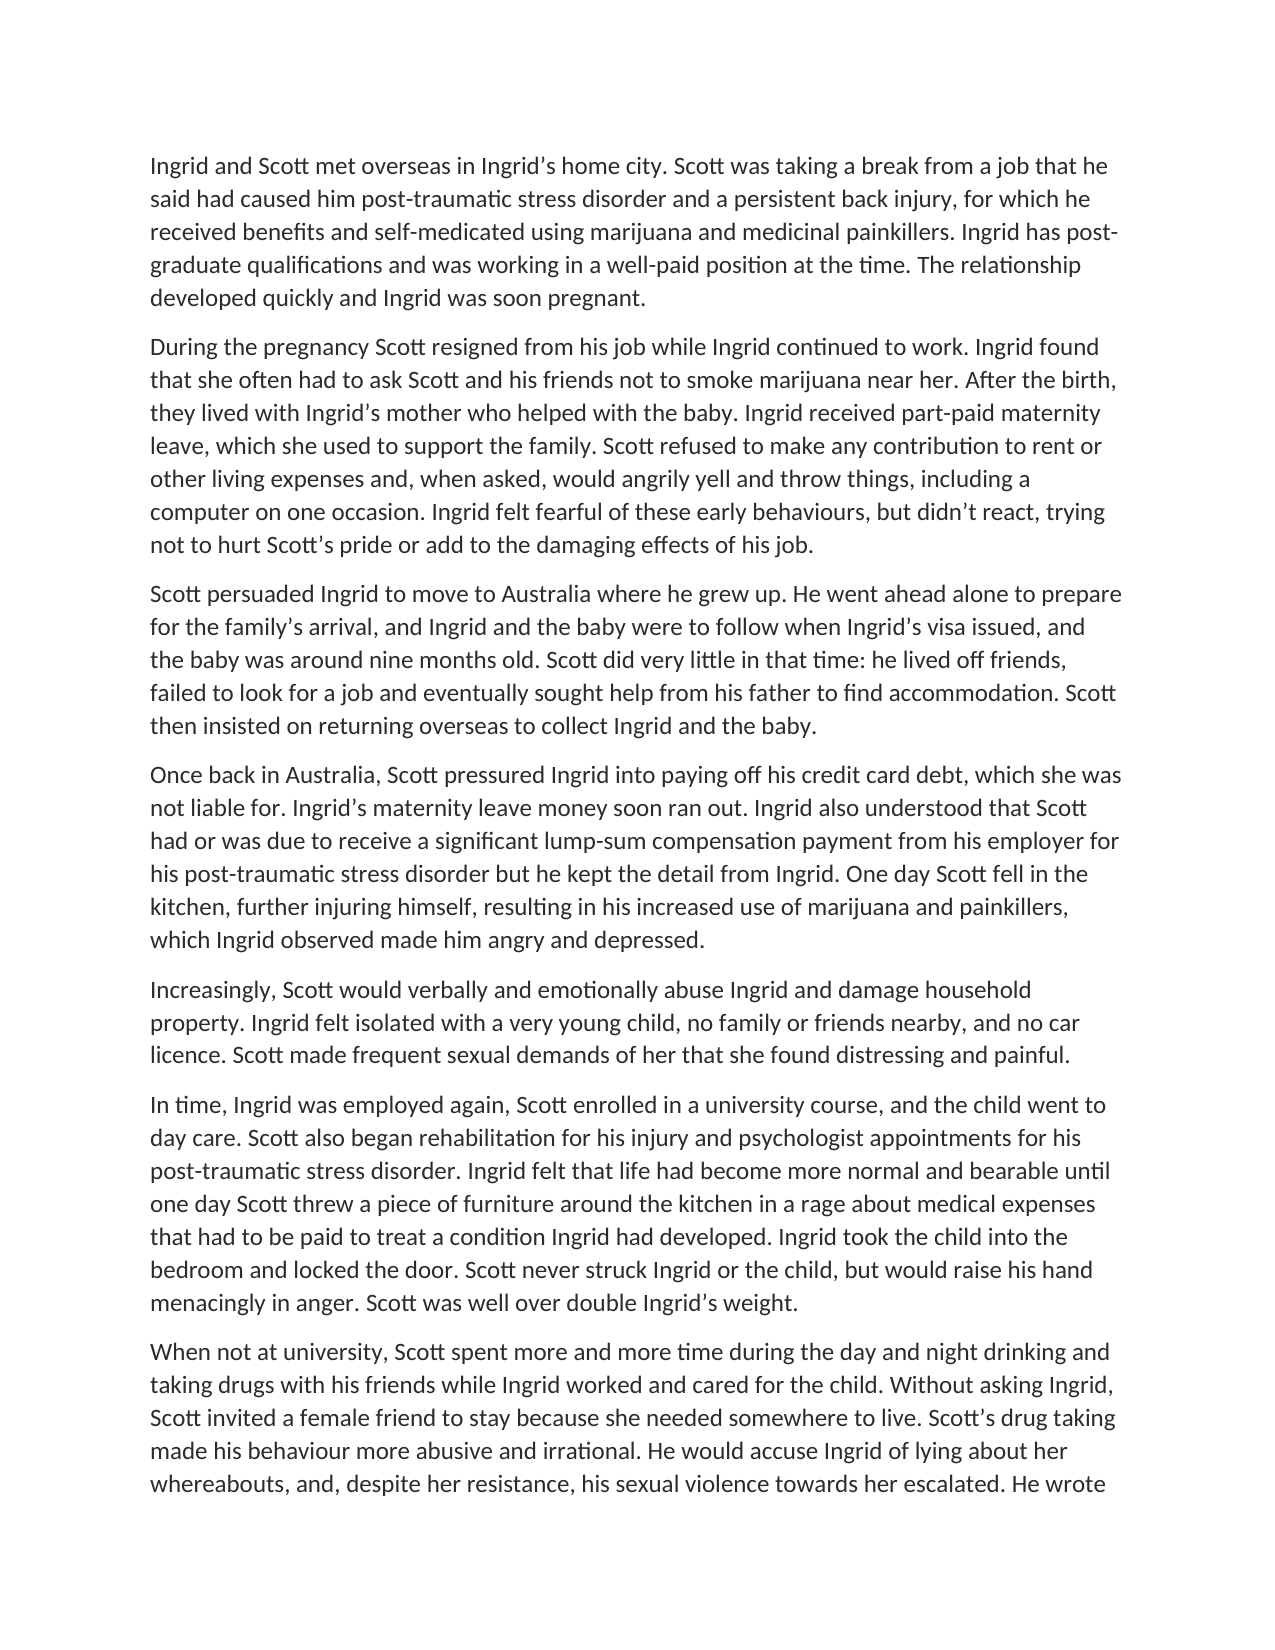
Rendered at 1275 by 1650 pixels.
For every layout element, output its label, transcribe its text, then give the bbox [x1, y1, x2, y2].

text Ingrid and Scott met overseas in Ingrid’s home city. Scott was taking a break from a job that he said had caused him post-traumatic stress disorder and a persistent back injury, for which he received benefits and self-medicated using marijuana and medicinal painkillers. Ingrid has post-graduate qualifications and was working in a well-paid position at the time. The relationship developed quickly and Ingrid was soon pregnant. [150, 150, 1125, 312]
text In time, Ingrid was employed again, Scott enrolled in a university course, and the child went to day care. Scott also began rehabilitation for his injury and psychologist appointments for his post-traumatic stress disorder. Ingrid felt that life had become more normal and bearable until one day Scott threw a piece of furniture around the kitchen in a rage about medical expenses that had to be paid to treat a condition Ingrid had developed. Ingrid took the child into the bedroom and locked the door. Scott never struck Ingrid or the child, but would raise his hand menacingly in anger. Scott was well over double Ingrid’s weight. [150, 1089, 1125, 1317]
text Once back in Australia, Scott pressured Ingrid into paying off his credit card debt, which she was not liable for. Ingrid’s maternity leave money soon ran out. Ingrid also understood that Scott had or was due to receive a significant lump-sum compensation payment from his employer for his post-traumatic stress disorder but he kept the detail from Ingrid. One day Scott fell in the kitchen, further injuring himself, resulting in his increased use of marijuana and painkillers, which Ingrid observed made him angry and depressed. [150, 759, 1125, 955]
text During the pregnancy Scott resigned from his job while Ingrid continued to work. Ingrid found that she often had to ask Scott and his friends not to smoke marijuana near her. After the birth, they lived with Ingrid’s mother who helped with the baby. Ingrid received part-paid maternity leave, which she used to support the family. Scott refused to make any contribution to rent or other living expenses and, when asked, would angrily yell and throw things, including a computer on one occasion. Ingrid felt fearful of these early behaviours, but didn’t react, trying not to hurt Scott’s pride or add to the damaging effects of his job. [150, 331, 1125, 559]
text Scott persuaded Ingrid to move to Australia where he grew up. He went ahead alone to prepare for the family’s arrival, and Ingrid and the baby were to follow when Ingrid’s visa issued, and the baby was around nine months old. Scott did very little in that time: he lived off friends, failed to look for a job and eventually sought help from his father to find accommodation. Scott then insisted on returning overseas to collect Ingrid and the baby. [150, 578, 1125, 741]
text Increasingly, Scott would verbally and emotionally abuse Ingrid and damage household property. Ingrid felt isolated with a very young child, no family or friends nearby, and no car licence. Scott made frequent sexual demands of her that she found distressing and painful. [150, 974, 1125, 1070]
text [150, 1336, 1125, 1498]
